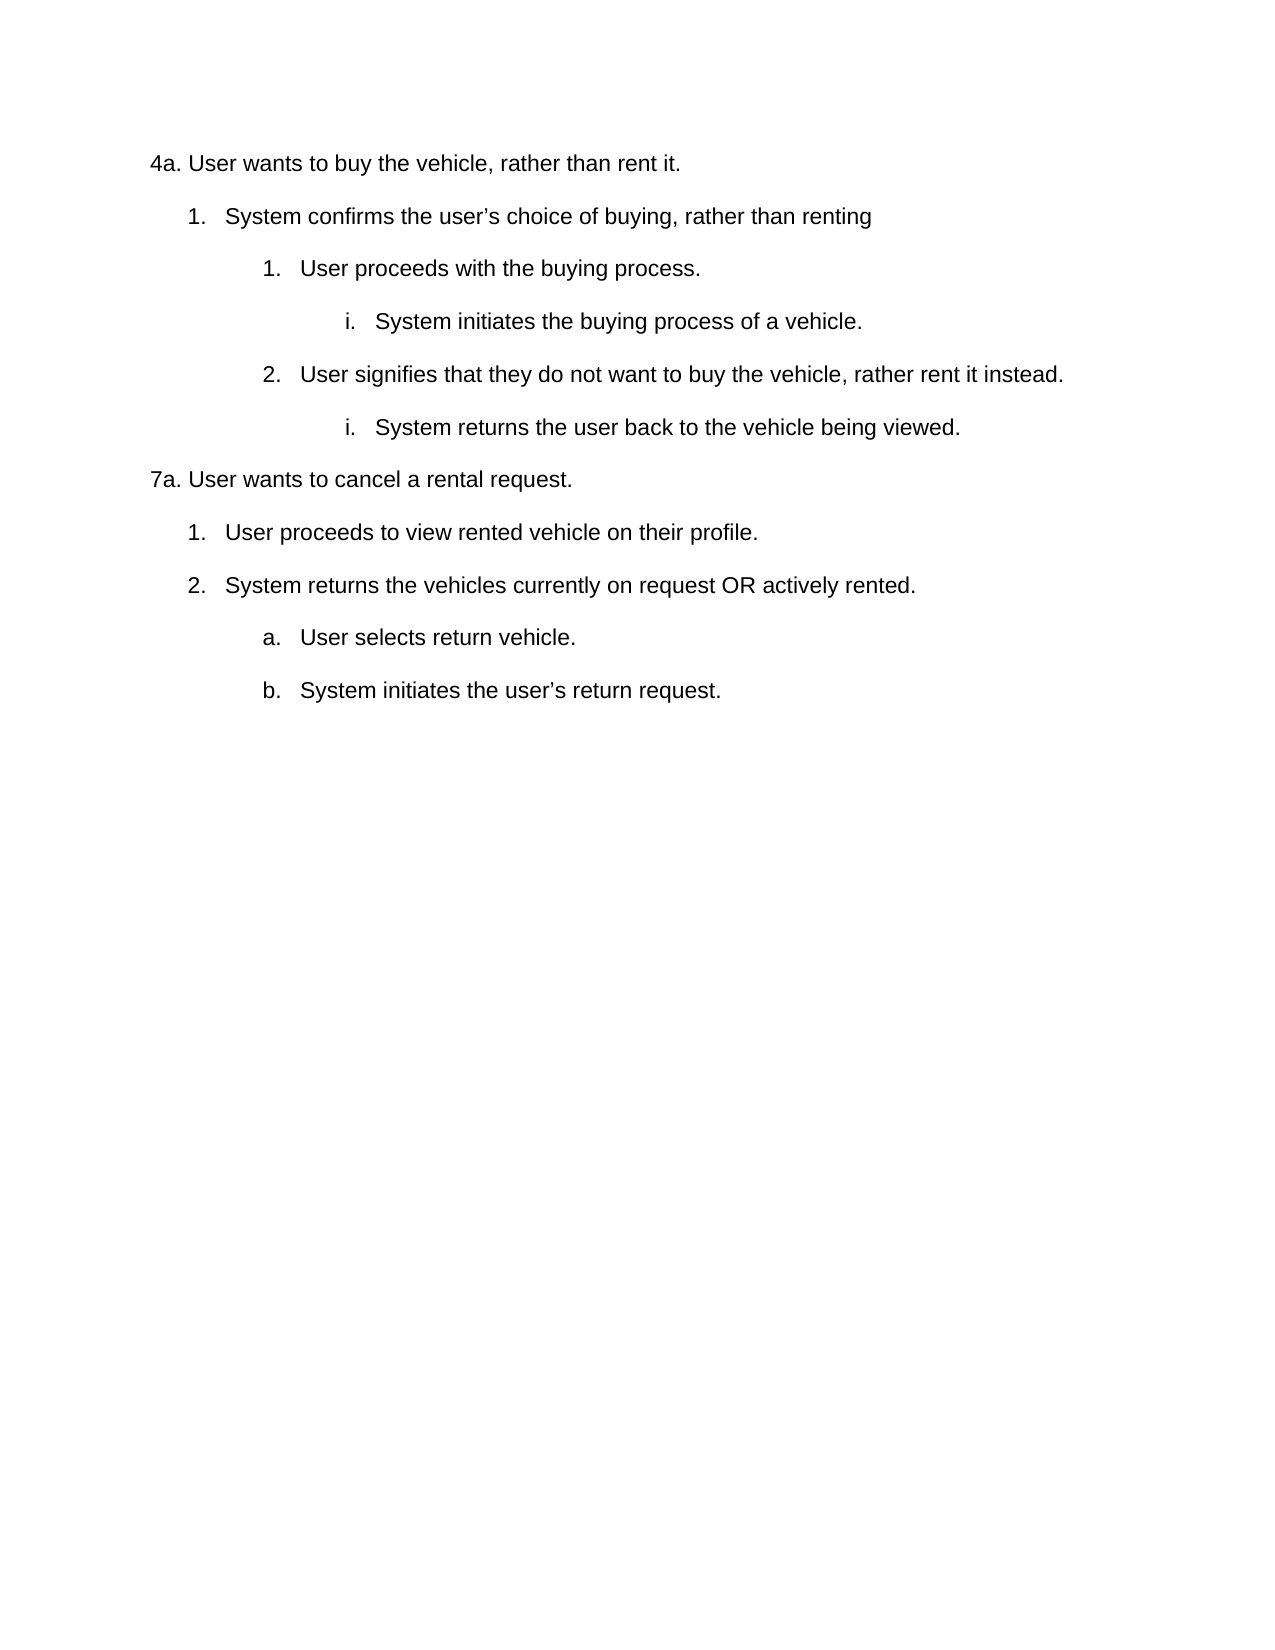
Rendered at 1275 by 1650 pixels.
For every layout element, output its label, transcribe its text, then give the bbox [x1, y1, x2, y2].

list System returns the vehicles currently on request OR actively rented. [187, 572, 1125, 598]
list System returns the user back to the vehicle being viewed. [356, 413, 1125, 440]
list User signifies that they do not want to buy the vehicle, rather rent it instead. [262, 361, 1125, 387]
list User proceeds with the buying process. [262, 255, 1125, 282]
text 7a. User wants to cancel a rental request. [150, 466, 1125, 493]
list System initiates the user’s return request. [262, 677, 1125, 703]
list User selects return vehicle. [262, 624, 1125, 651]
text 4a. User wants to buy the vehicle, rather than rent it. [150, 150, 1125, 176]
list User proceeds to view rented vehicle on their profile. [187, 519, 1125, 545]
list System initiates the buying process of a vehicle. [356, 308, 1125, 334]
list System confirms the user’s choice of buying, rather than renting [187, 203, 1125, 229]
